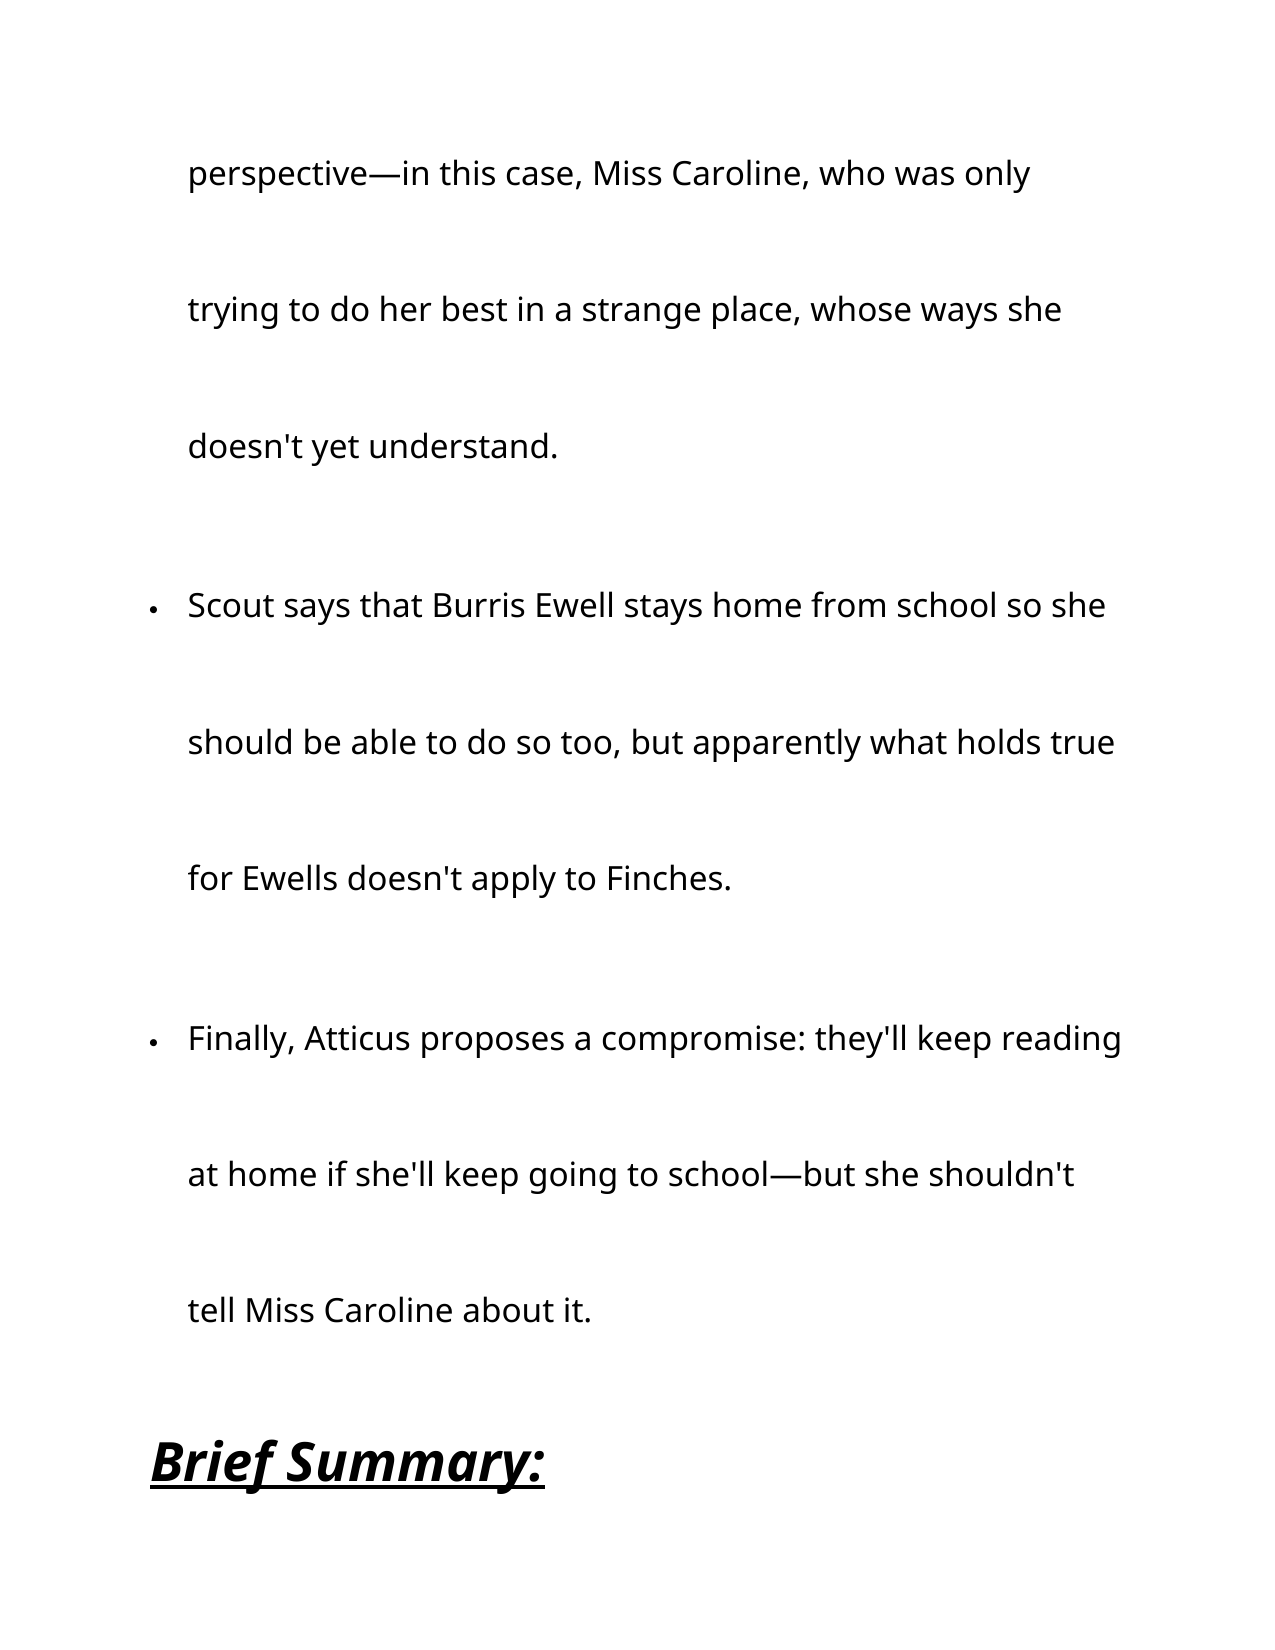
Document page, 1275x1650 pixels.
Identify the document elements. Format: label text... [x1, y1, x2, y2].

list Finally, Atticus proposes a compromise: they'll keep reading at home if she'll keep going to school—but she shouldn't tell Miss Caroline about it. [150, 1014, 1125, 1332]
list Scout says that Burris Ewell stays home from school so she should be able to do so too, but apparently what holds true for Ewells doesn't apply to Finches. [150, 582, 1125, 900]
text Brief Summary: [150, 1423, 1125, 1497]
